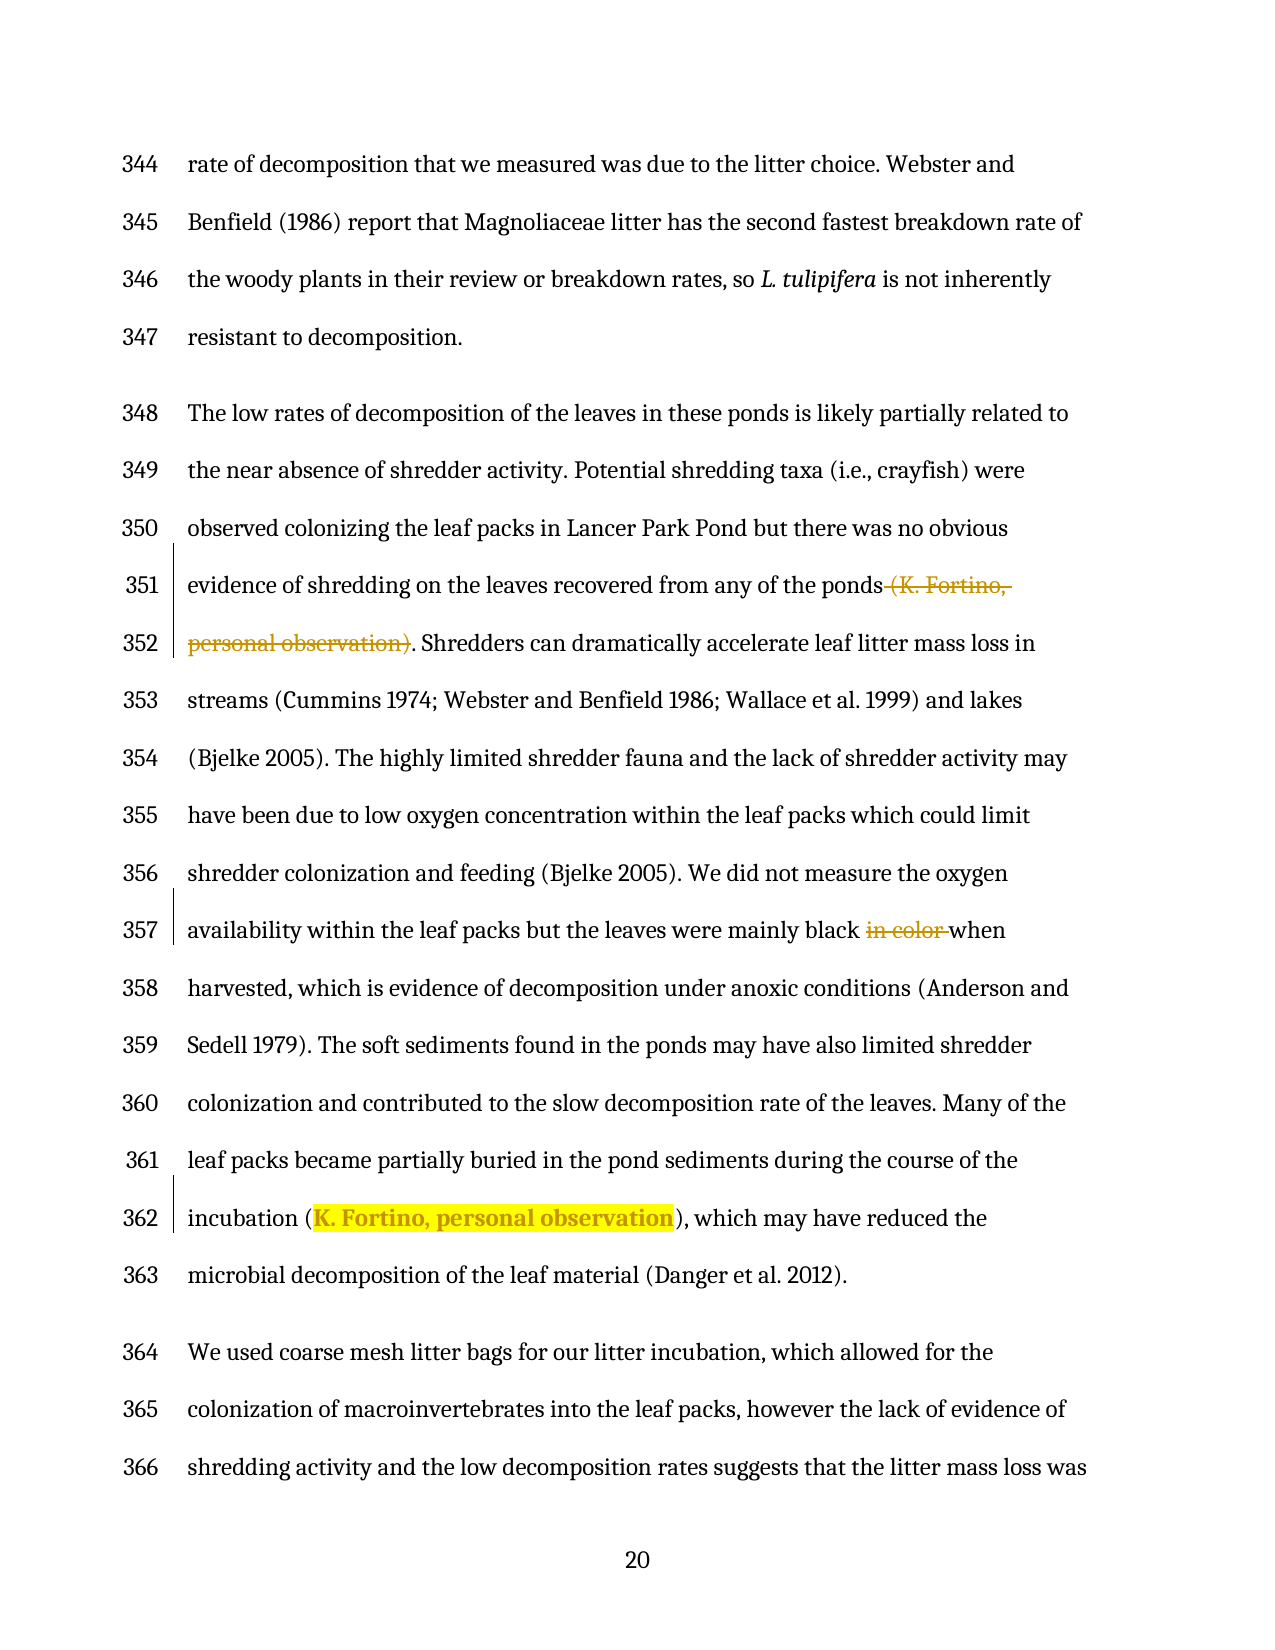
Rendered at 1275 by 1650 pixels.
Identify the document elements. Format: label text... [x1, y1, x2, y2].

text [187, 1337, 1087, 1481]
text The low rates of decomposition of the leaves in these ponds is likely partially related to the near absence of shredder activity. Potential shredding taxa (i.e., crayfish) were observed colonizing the leaf packs in Lancer Park Pond but there was no obvious evidence of shredding on the leaves recovered from any of the ponds. Shredders can dramatically accelerate leaf litter mass loss in streams (Cummins 1974; Webster and Benfield 1986; Wallace et al. 1999) and lakes (Bjelke 2005). The highly limited shredder fauna and the lack of shredder activity may have been due to low oxygen concentration within the leaf packs which could limit shredder colonization and feeding (Bjelke 2005). We did not measure the oxygen availability within the leaf packs but the leaves were mainly black when harvested, which is evidence of decomposition under anoxic conditions (Anderson and Sedell 1979). The soft sediments found in the ponds may have also limited shredder colonization and contributed to the slow decomposition rate of the leaves. Many of the leaf packs became partially buried in the pond sediments during the course of the incubation (K. Fortino, personal observation), which may have reduced the microbial decomposition of the leaf material (Danger et al. 2012). [187, 399, 1087, 1290]
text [187, 150, 1087, 351]
